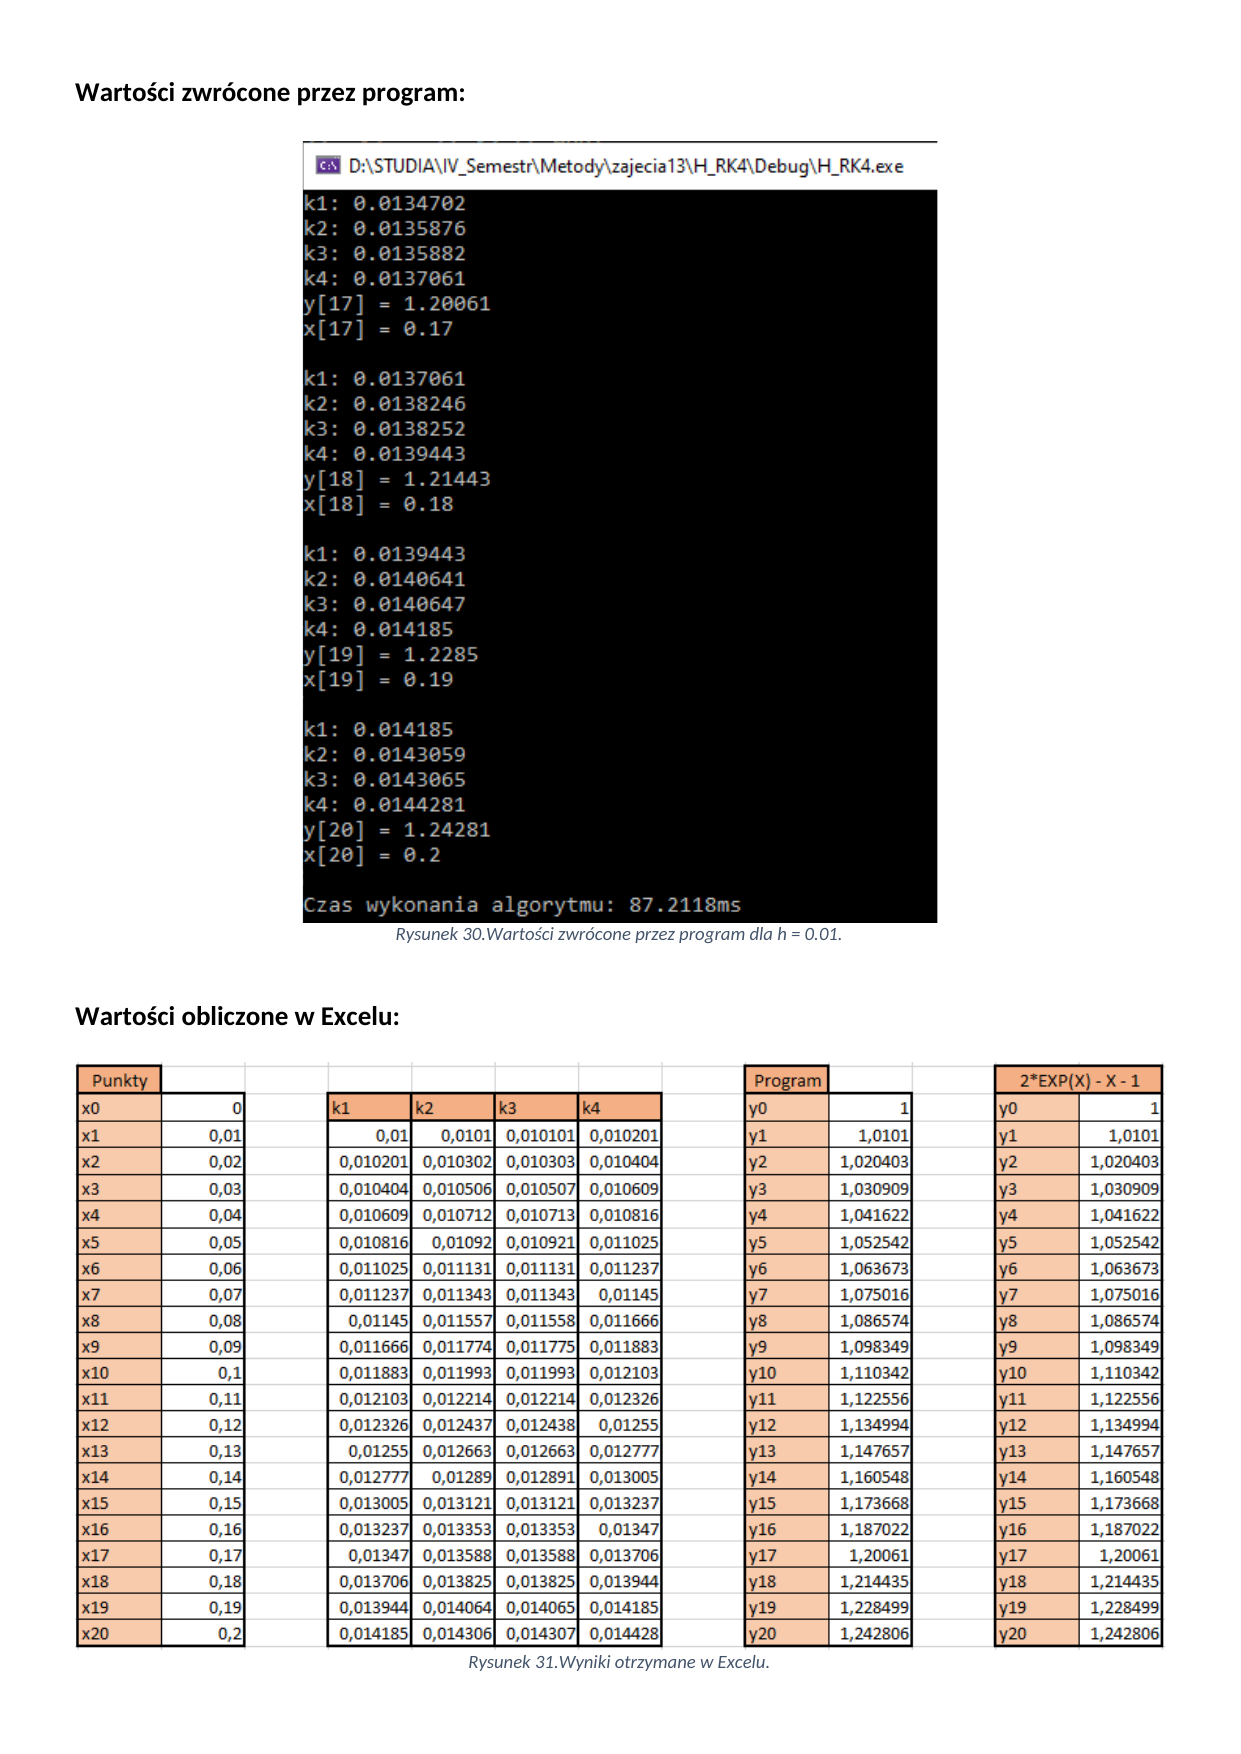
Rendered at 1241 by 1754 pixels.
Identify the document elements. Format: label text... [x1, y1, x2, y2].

picture [302, 141, 938, 923]
text Wartości zwrócone przez program: [75, 75, 1165, 108]
text Rysunek 30.Wartości zwrócone przez program dla h = 0.01. [75, 922, 1165, 945]
picture [75, 1062, 1166, 1650]
text Rysunek 31.Wyniki otrzymane w Excelu. [75, 1650, 1165, 1673]
text Wartości obliczone w Excelu: [75, 999, 1165, 1032]
